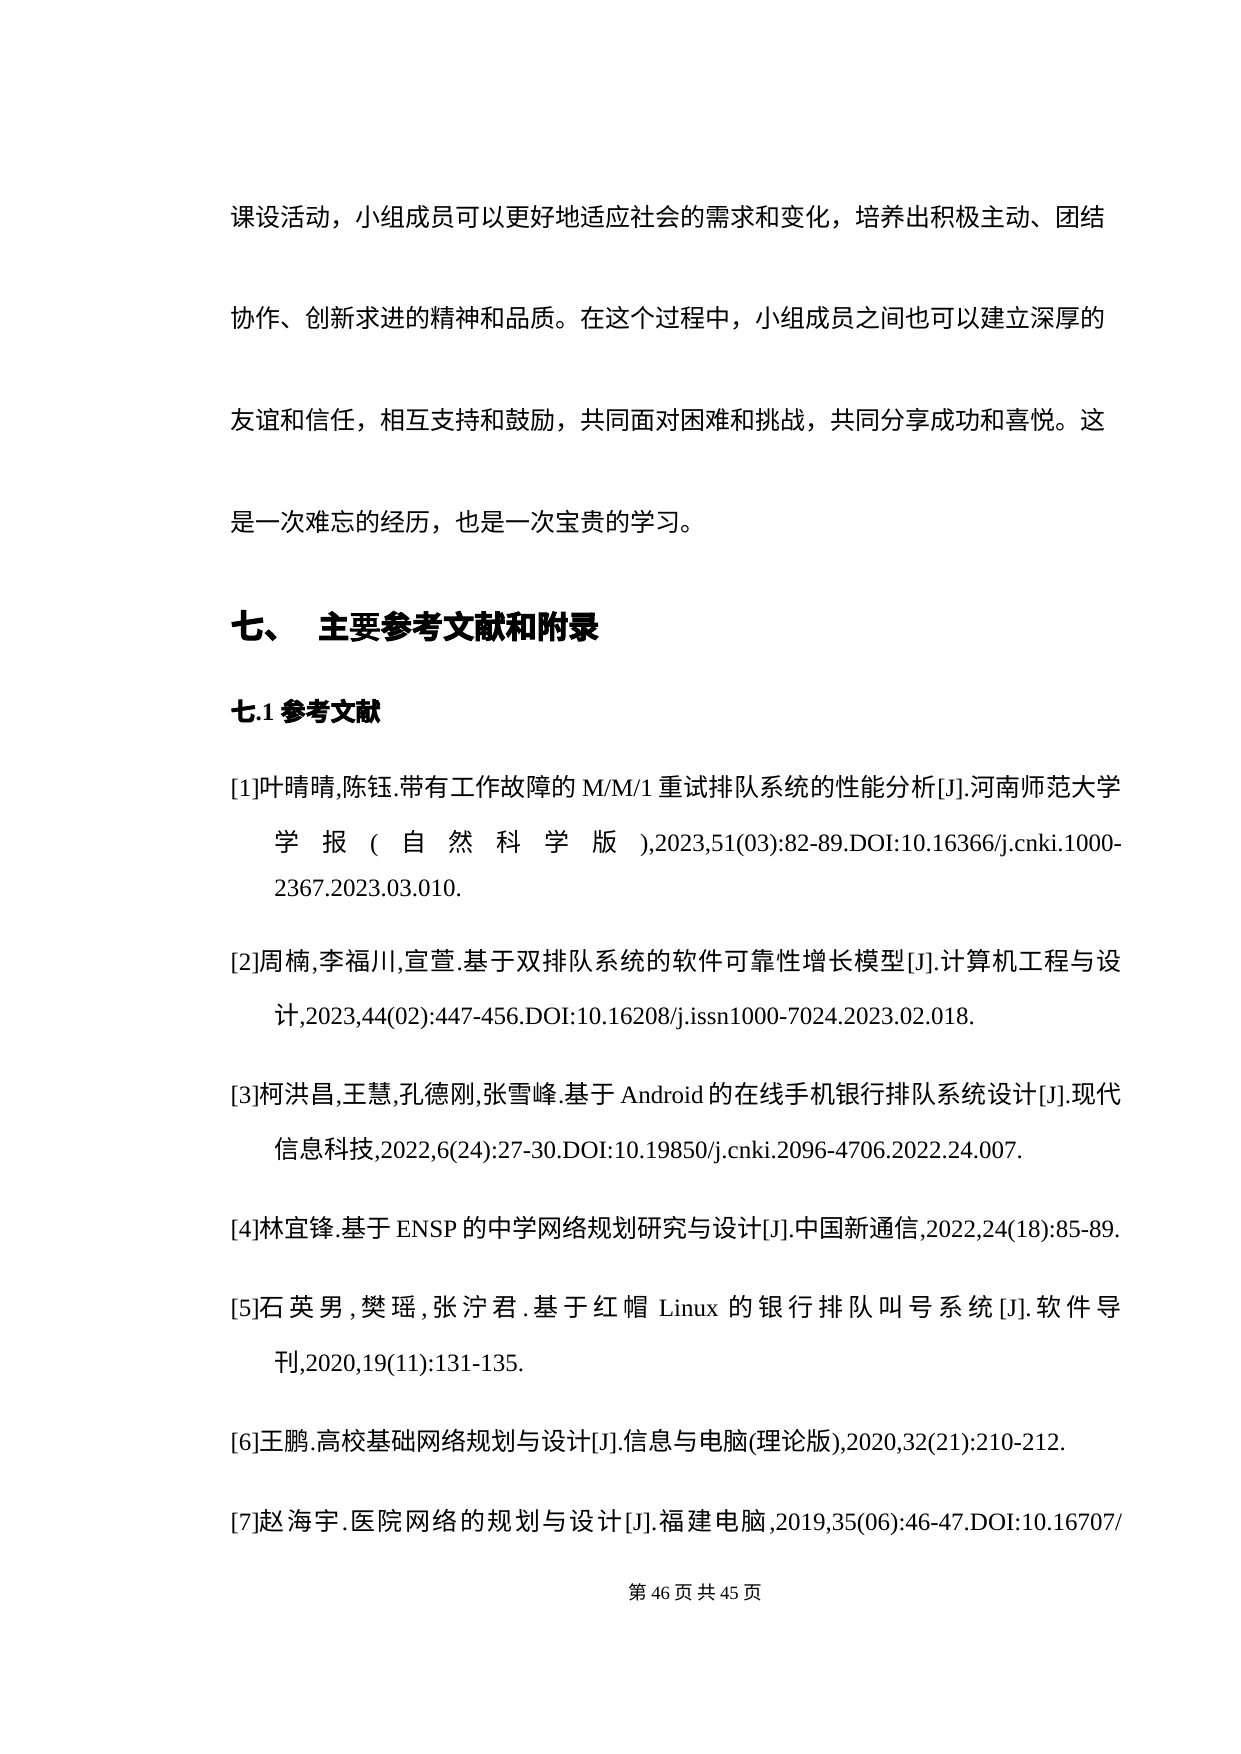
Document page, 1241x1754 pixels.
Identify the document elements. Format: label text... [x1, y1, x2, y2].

list 石英男,樊瑶,张泞君.基于红帽Linux的银行排队叫号系统[J].软件导刊,2020,19(11):131-135. [230, 1288, 1122, 1378]
list 林宜锋.基于ENSP的中学网络规划研究与设计[J].中国新通信,2022,24(18):85-89. [230, 1208, 1122, 1245]
subtitle 参考文献 [230, 694, 1122, 728]
list 周楠,李福川,宣萱.基于双排队系统的软件可靠性增长模型[J].计算机工程与设计,2023,44(02):447-456.DOI:10.16208/j.issn1000-7024.2023.02.018. [230, 941, 1122, 1032]
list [230, 1501, 1122, 1537]
subtitle 主要参考文献和附录 [230, 590, 1122, 658]
list 王鹏.高校基础网络规划与设计[J].信息与电脑(理论版),2020,32(21):210-212. [230, 1422, 1122, 1458]
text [230, 181, 1122, 555]
list 柯洪昌,王慧,孔德刚,张雪峰.基于Android的在线手机银行排队系统设计[J].现代信息科技,2022,6(24):27-30.DOI:10.19850/j.cnki.2096-4706.2022.24.007. [230, 1075, 1122, 1165]
list 叶晴晴,陈钰.带有工作故障的M/M/1重试排队系统的性能分析[J].河南师范大学学报(自然科学版),2023,51(03):82-89.DOI:10.16366/j.cnki.1000-2367.2023.03.010. [230, 768, 1122, 902]
